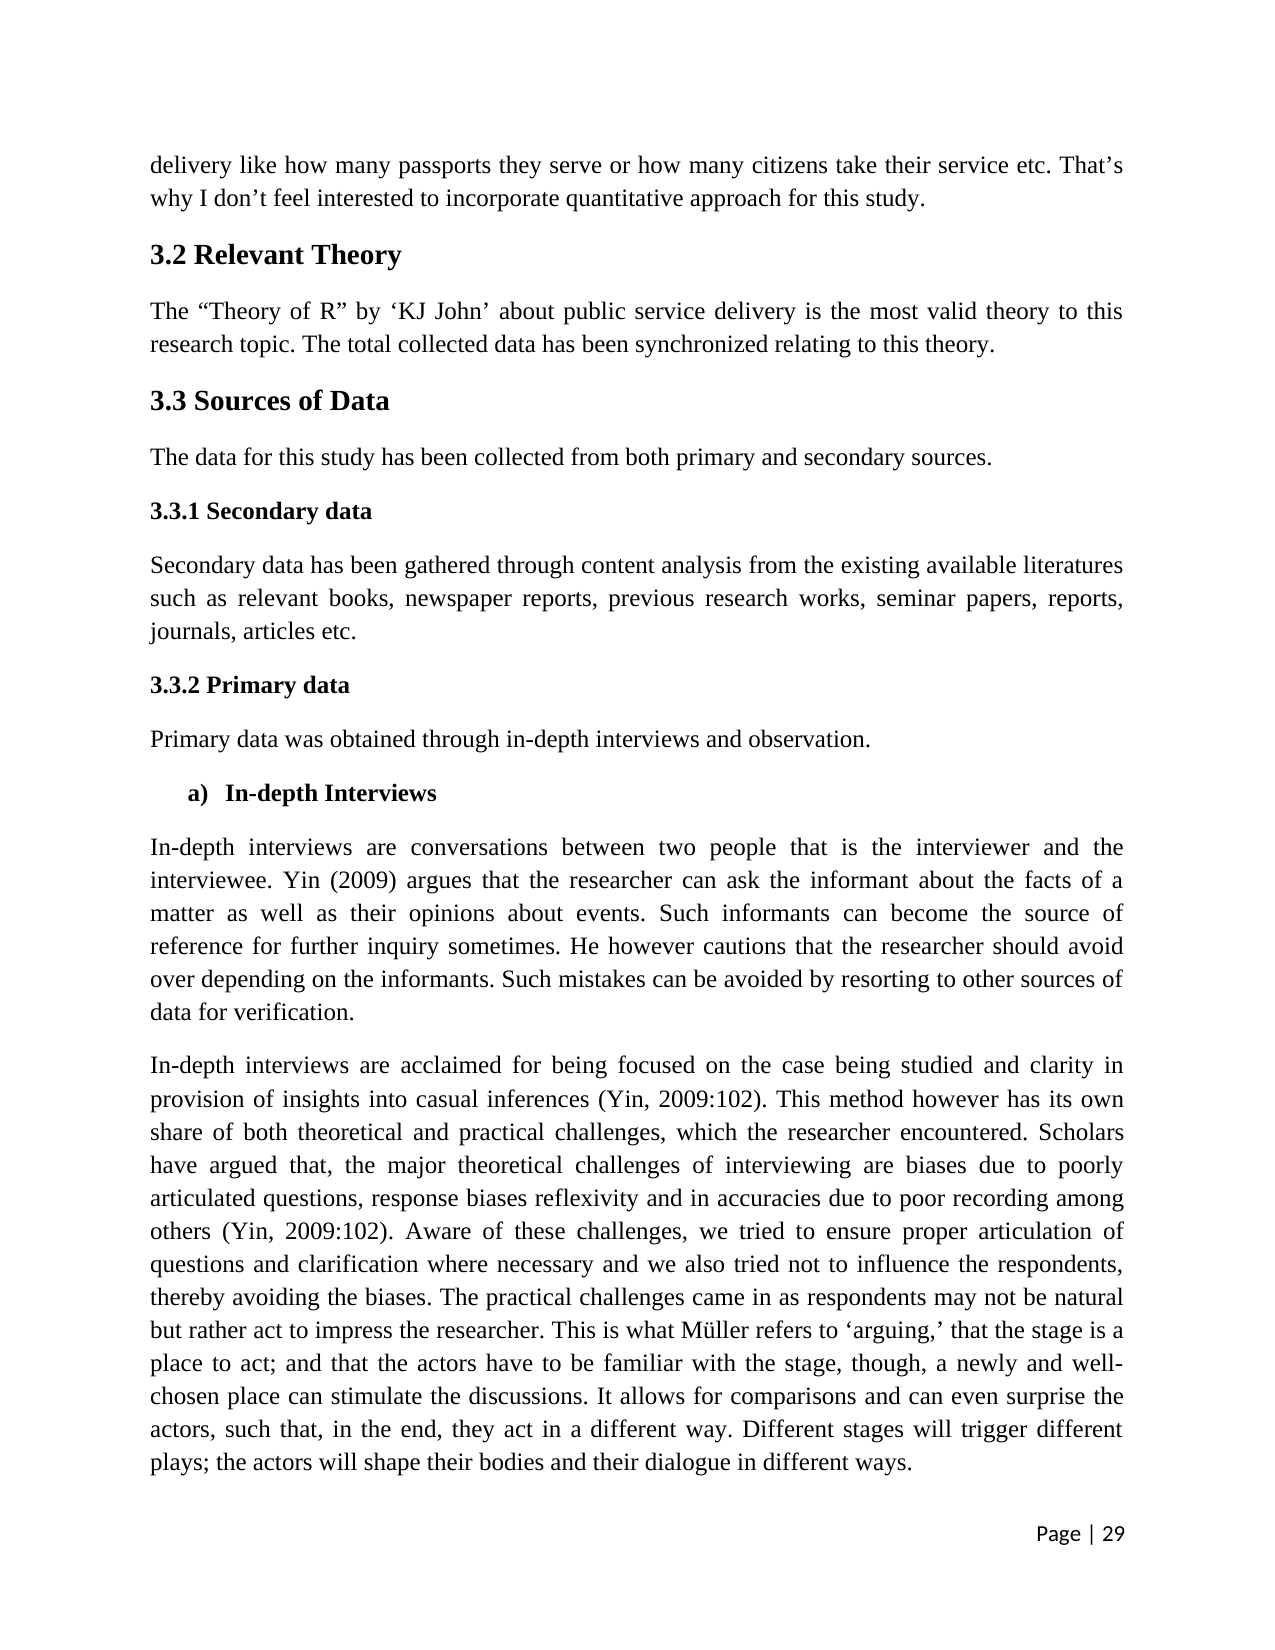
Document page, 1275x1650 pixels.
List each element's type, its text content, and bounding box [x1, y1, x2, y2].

text 3.3.1 Secondary data [150, 496, 1125, 525]
list In-depth Interviews [187, 778, 1125, 807]
text The data for this study has been collected from both primary and secondary sources. [150, 442, 1125, 471]
text 3.3.2 Primary data [150, 670, 1125, 699]
text 3.2 Relevant Theory [150, 237, 1125, 270]
text In-depth interviews are conversations between two people that is the interviewer and the interviewee. Yin (2009) argues that the researcher can ask the informant about the facts of a matter as well as their opinions about events. Such informants can become the source of reference for further inquiry sometimes. He however cautions that the researcher should avoid over depending on the informants. Such mistakes can be avoided by resorting to other sources of data for verification. [150, 832, 1125, 1026]
text In-depth interviews are acclaimed for being focused on the case being studied and clarity in provision of insights into casual inferences (Yin, 2009:102). This method however has its own share of both theoretical and practical challenges, which the researcher encountered. Scholars have argued that, the major theoretical challenges of interviewing are biases due to poorly articulated questions, response biases reflexivity and in accuracies due to poor recording among others (Yin, 2009:102). Aware of these challenges, we tried to ensure proper articulation of questions and clarification where necessary and we also tried not to influence the respondents, thereby avoiding the biases. The practical challenges came in as respondents may not be natural but rather act to impress the researcher. This is what Müller refers to ‘arguing,’ that the stage is a place to act; and that the actors have to be familiar with the stage, though, a newly and well-chosen place can stimulate the discussions. It allows for comparisons and can even surprise the actors, such that, in the end, they act in a different way. Different stages will trigger different plays; the actors will shape their bodies and their dialogue in different ways. [150, 1051, 1125, 1476]
text Secondary data has been gathered through content analysis from the existing available literatures such as relevant books, newspaper reports, previous research works, seminar papers, reports, journals, articles etc. [150, 550, 1125, 645]
text The “Theory of R” by ‘KJ John’ about public service delivery is the most valid theory to this research topic. The total collected data has been synchronized relating to this theory. [150, 296, 1125, 358]
text 3.3 Sources of Data [150, 383, 1125, 417]
text Primary data was obtained through in-depth interviews and observation. [150, 724, 1125, 753]
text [150, 150, 1125, 212]
